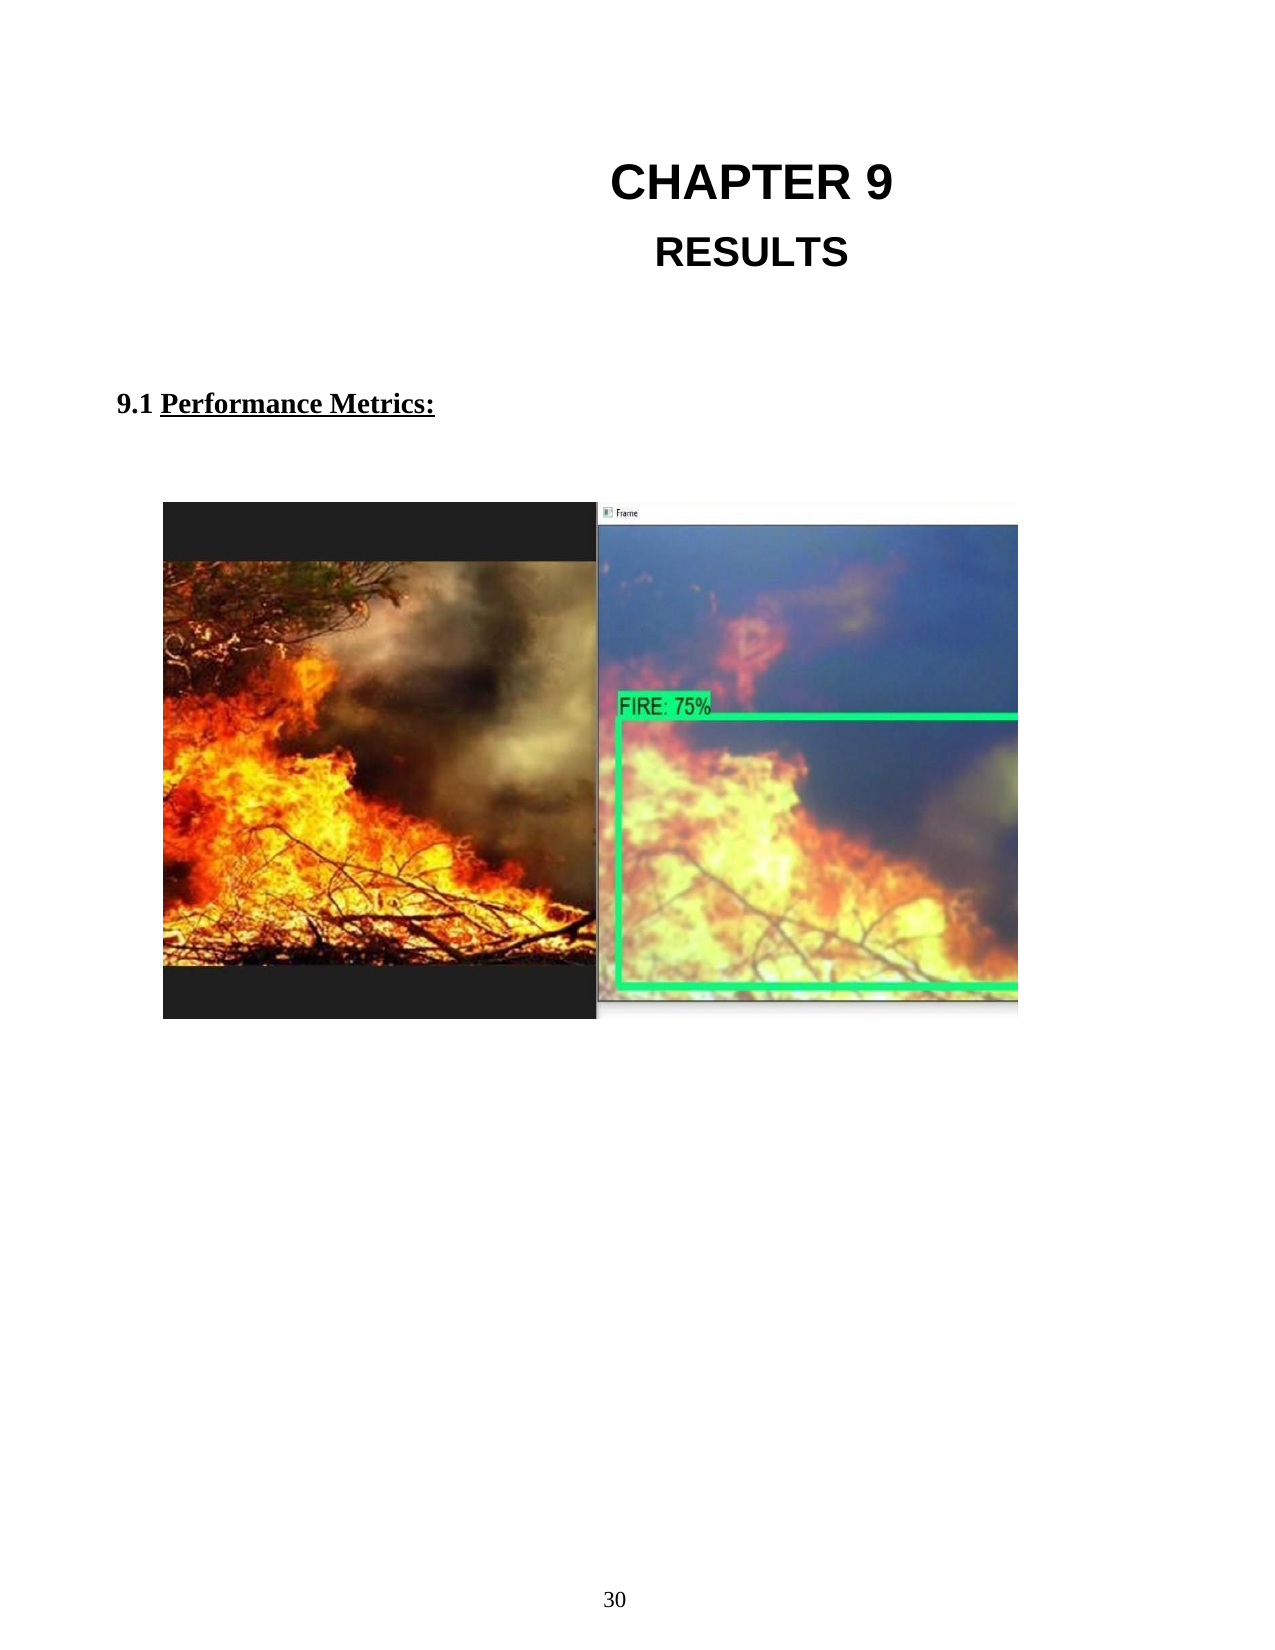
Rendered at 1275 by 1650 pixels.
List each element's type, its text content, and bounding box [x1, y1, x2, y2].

picture [163, 502, 1018, 1019]
subtitle RESULTS [229, 227, 1046, 275]
subtitle Performance Metrics: [117, 386, 1229, 420]
subtitle CHAPTER 9 [229, 153, 1046, 210]
